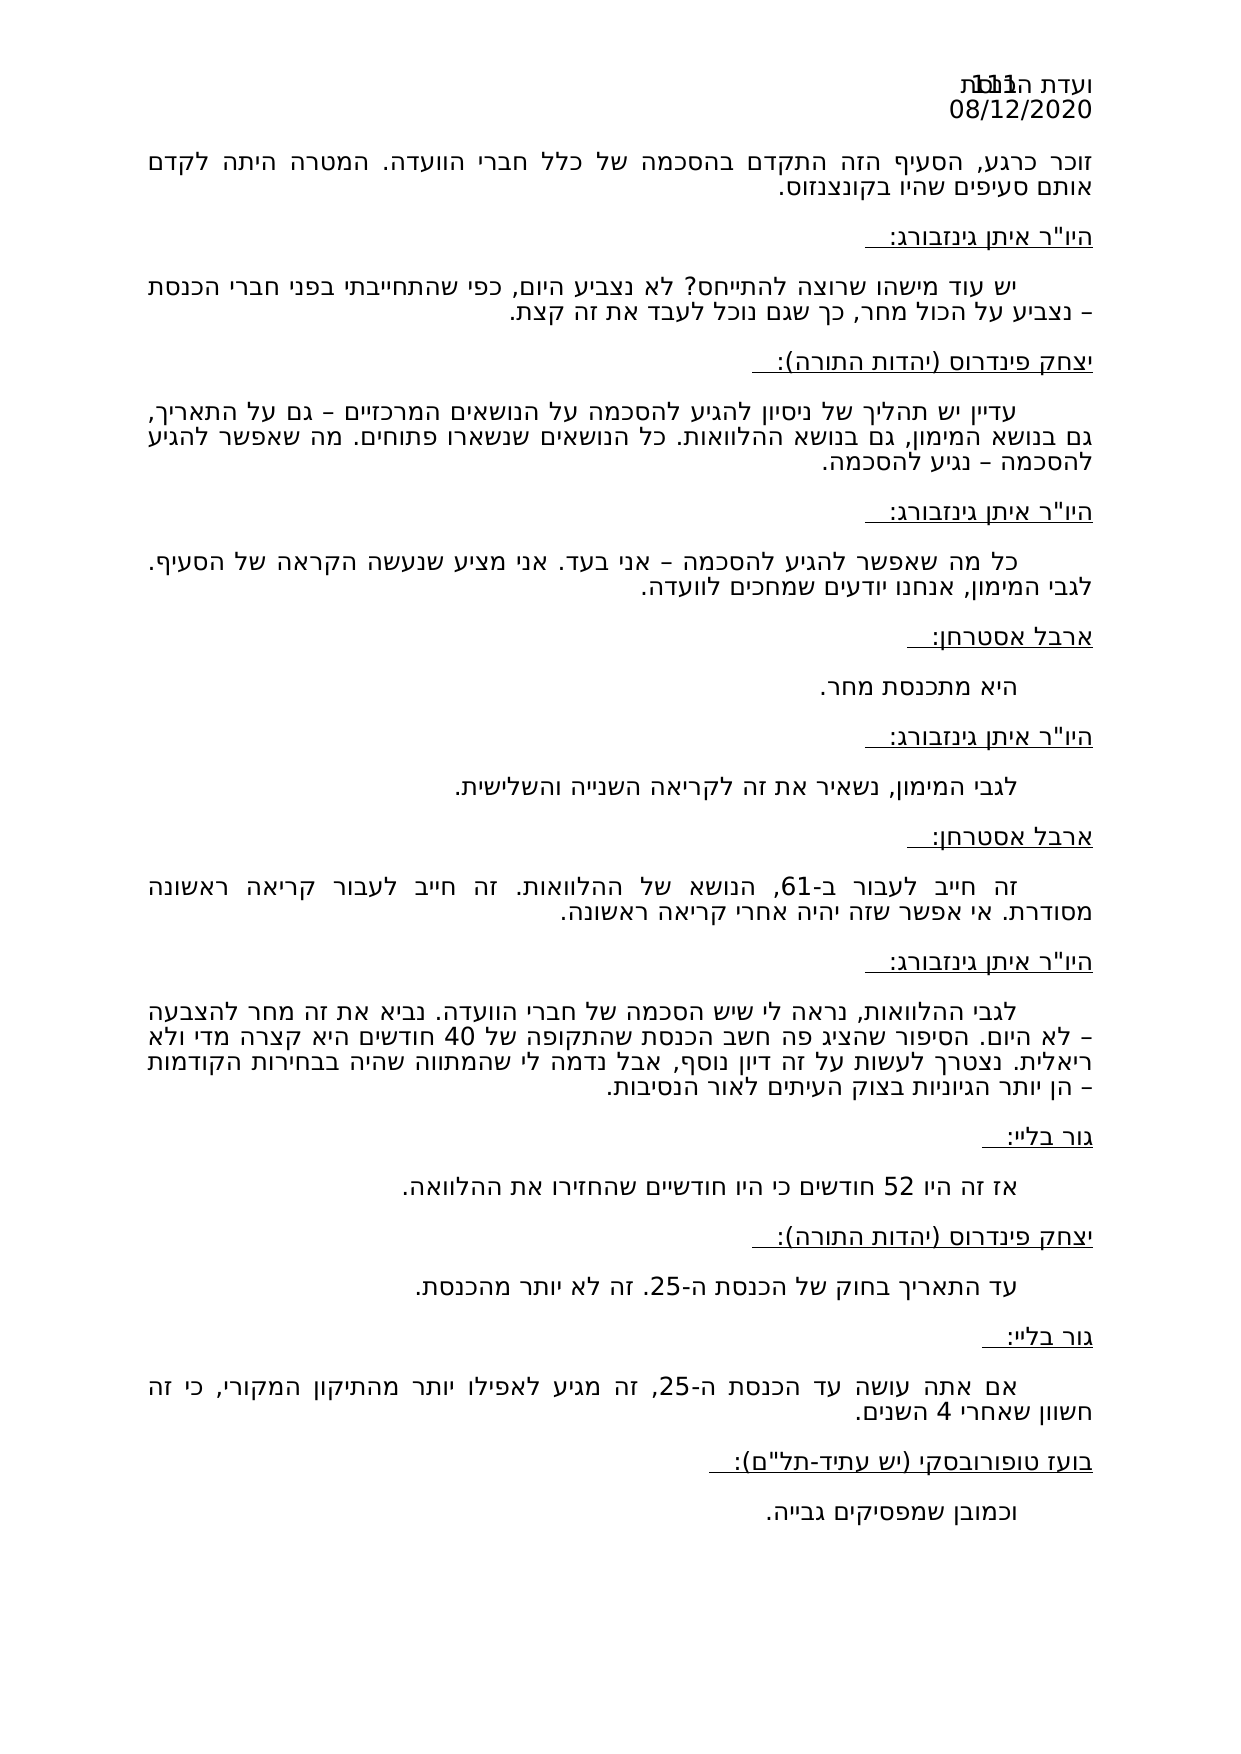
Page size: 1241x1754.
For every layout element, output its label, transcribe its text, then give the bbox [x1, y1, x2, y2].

text יש עוד מישהו שרוצה להתייחס? לא נצביע היום, כפי שהתחייבתי בפני חברי הכנסת – נצביע על הכול מחר, כך שגם נוכל לעבד את זה קצת. [147, 275, 1093, 325]
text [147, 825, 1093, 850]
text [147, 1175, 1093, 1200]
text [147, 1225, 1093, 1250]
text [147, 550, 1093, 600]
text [147, 150, 1093, 200]
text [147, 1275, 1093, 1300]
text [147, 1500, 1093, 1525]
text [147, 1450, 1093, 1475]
text << יור >> היו"ר איתן גינזבורג: << יור >> [147, 225, 1093, 250]
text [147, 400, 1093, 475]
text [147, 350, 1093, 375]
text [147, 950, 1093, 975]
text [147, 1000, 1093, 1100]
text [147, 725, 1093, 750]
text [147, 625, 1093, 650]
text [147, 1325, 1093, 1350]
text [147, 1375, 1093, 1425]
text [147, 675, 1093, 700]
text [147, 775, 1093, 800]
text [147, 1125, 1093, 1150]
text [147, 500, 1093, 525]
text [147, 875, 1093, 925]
